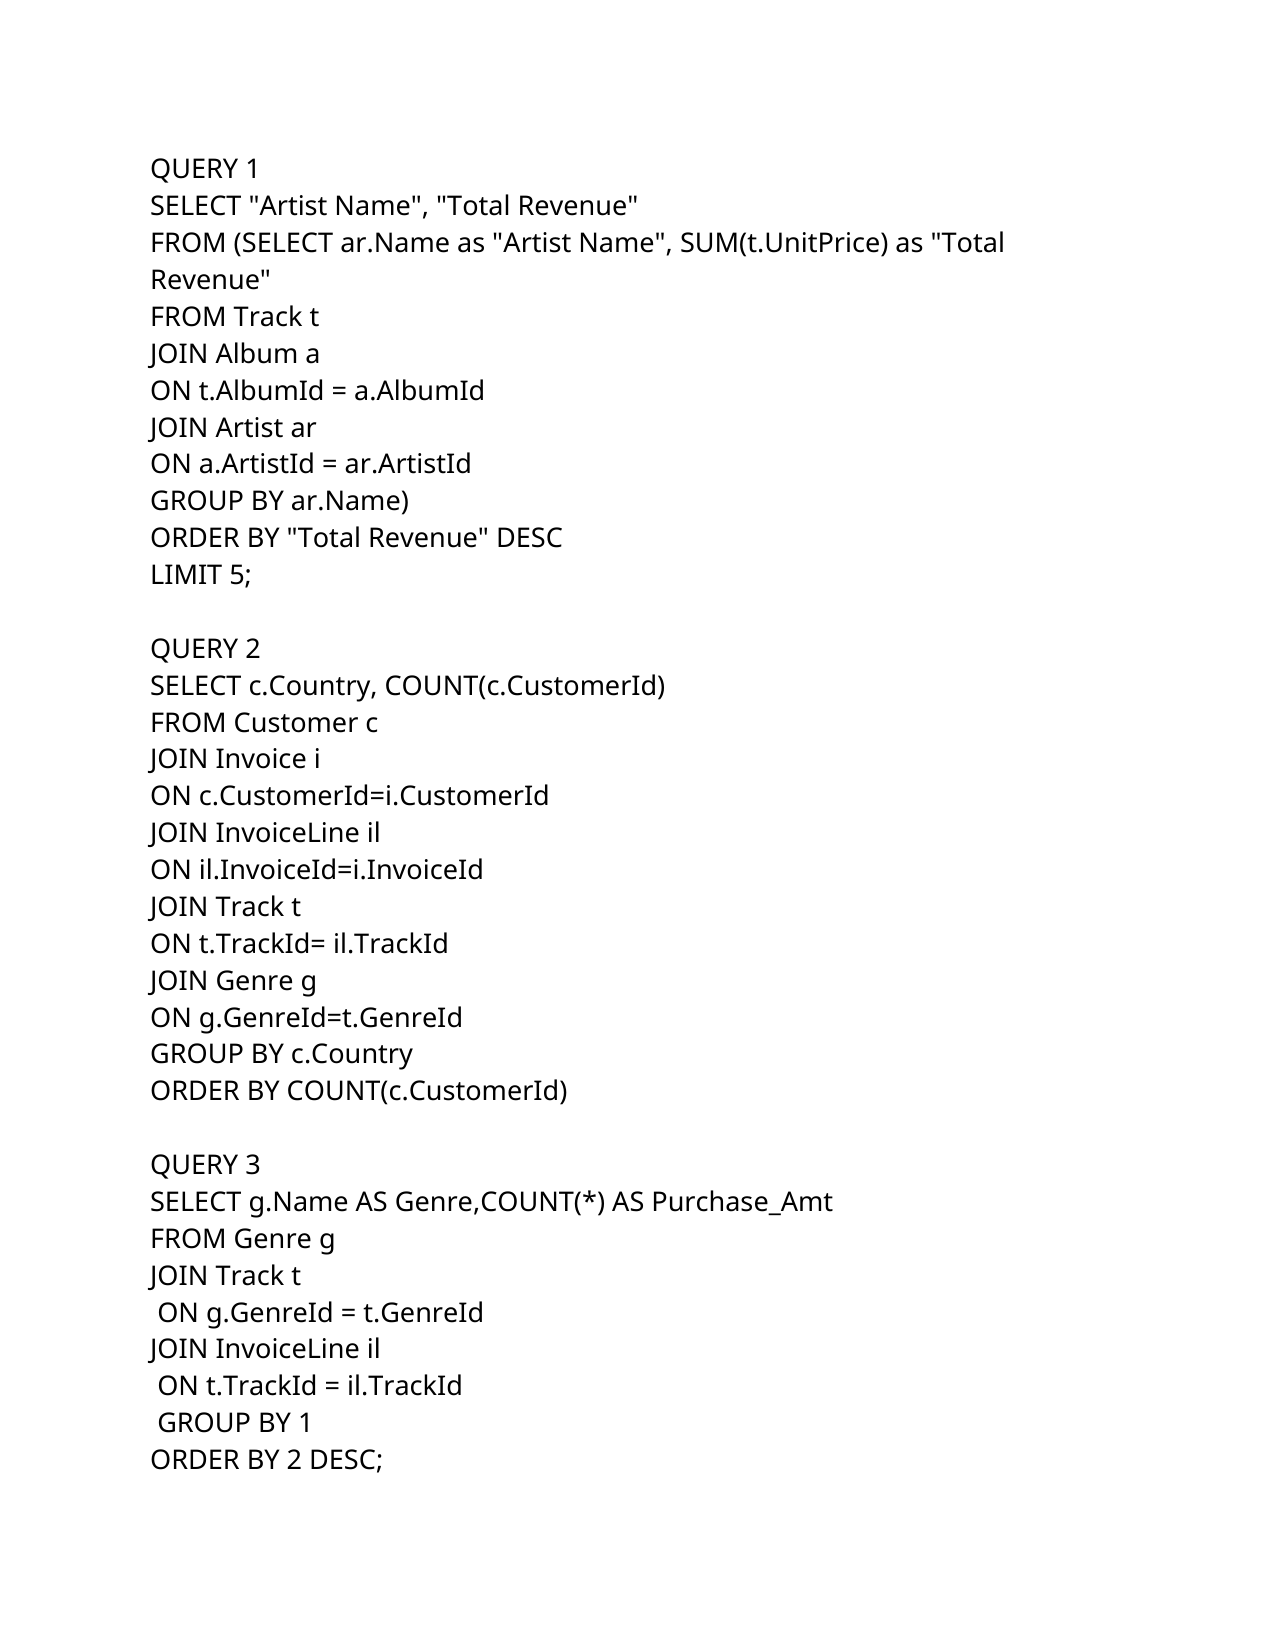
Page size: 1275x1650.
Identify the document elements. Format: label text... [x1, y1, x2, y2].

text FROM Track t [150, 297, 1125, 334]
text JOIN Artist ar [150, 408, 1125, 445]
text ORDER BY "Total Revenue" DESC [150, 519, 1125, 556]
text ON t.AlbumId = a.AlbumId [150, 371, 1125, 408]
text ORDER BY 2 DESC; [150, 1441, 1125, 1477]
text ON t.TrackId = il.TrackId [150, 1367, 1125, 1404]
text QUERY 1 [150, 150, 1125, 187]
text ON il.InvoiceId=i.InvoiceId [150, 851, 1125, 887]
text ON t.TrackId= il.TrackId [150, 924, 1125, 961]
text FROM Genre g [150, 1219, 1125, 1256]
text QUERY 2 [150, 629, 1125, 666]
text JOIN Invoice i [150, 740, 1125, 777]
text JOIN Album a [150, 334, 1125, 371]
text JOIN Track t [150, 1256, 1125, 1293]
text ON a.ArtistId = ar.ArtistId [150, 445, 1125, 482]
text LIMIT 5; [150, 556, 1125, 592]
text JOIN InvoiceLine il [150, 1330, 1125, 1367]
text SELECT g.Name AS Genre,COUNT(*) AS Purchase_Amt [150, 1182, 1125, 1219]
text QUERY 3 [150, 1146, 1125, 1182]
text ON g.GenreId=t.GenreId [150, 998, 1125, 1035]
text SELECT c.Country, COUNT(c.CustomerId) [150, 666, 1125, 703]
text JOIN Genre g [150, 961, 1125, 998]
text JOIN Track t [150, 887, 1125, 924]
text FROM Customer c [150, 703, 1125, 740]
text GROUP BY c.Country [150, 1035, 1125, 1072]
text JOIN InvoiceLine il [150, 814, 1125, 851]
text FROM (SELECT ar.Name as "Artist Name", SUM(t.UnitPrice) as "Total Revenue" [150, 224, 1125, 297]
text SELECT "Artist Name", "Total Revenue" [150, 187, 1125, 224]
text GROUP BY ar.Name) [150, 482, 1125, 519]
text GROUP BY 1 [150, 1404, 1125, 1441]
text ON g.GenreId = t.GenreId [150, 1293, 1125, 1330]
text ORDER BY COUNT(c.CustomerId) [150, 1072, 1125, 1109]
text ON c.CustomerId=i.CustomerId [150, 777, 1125, 814]
